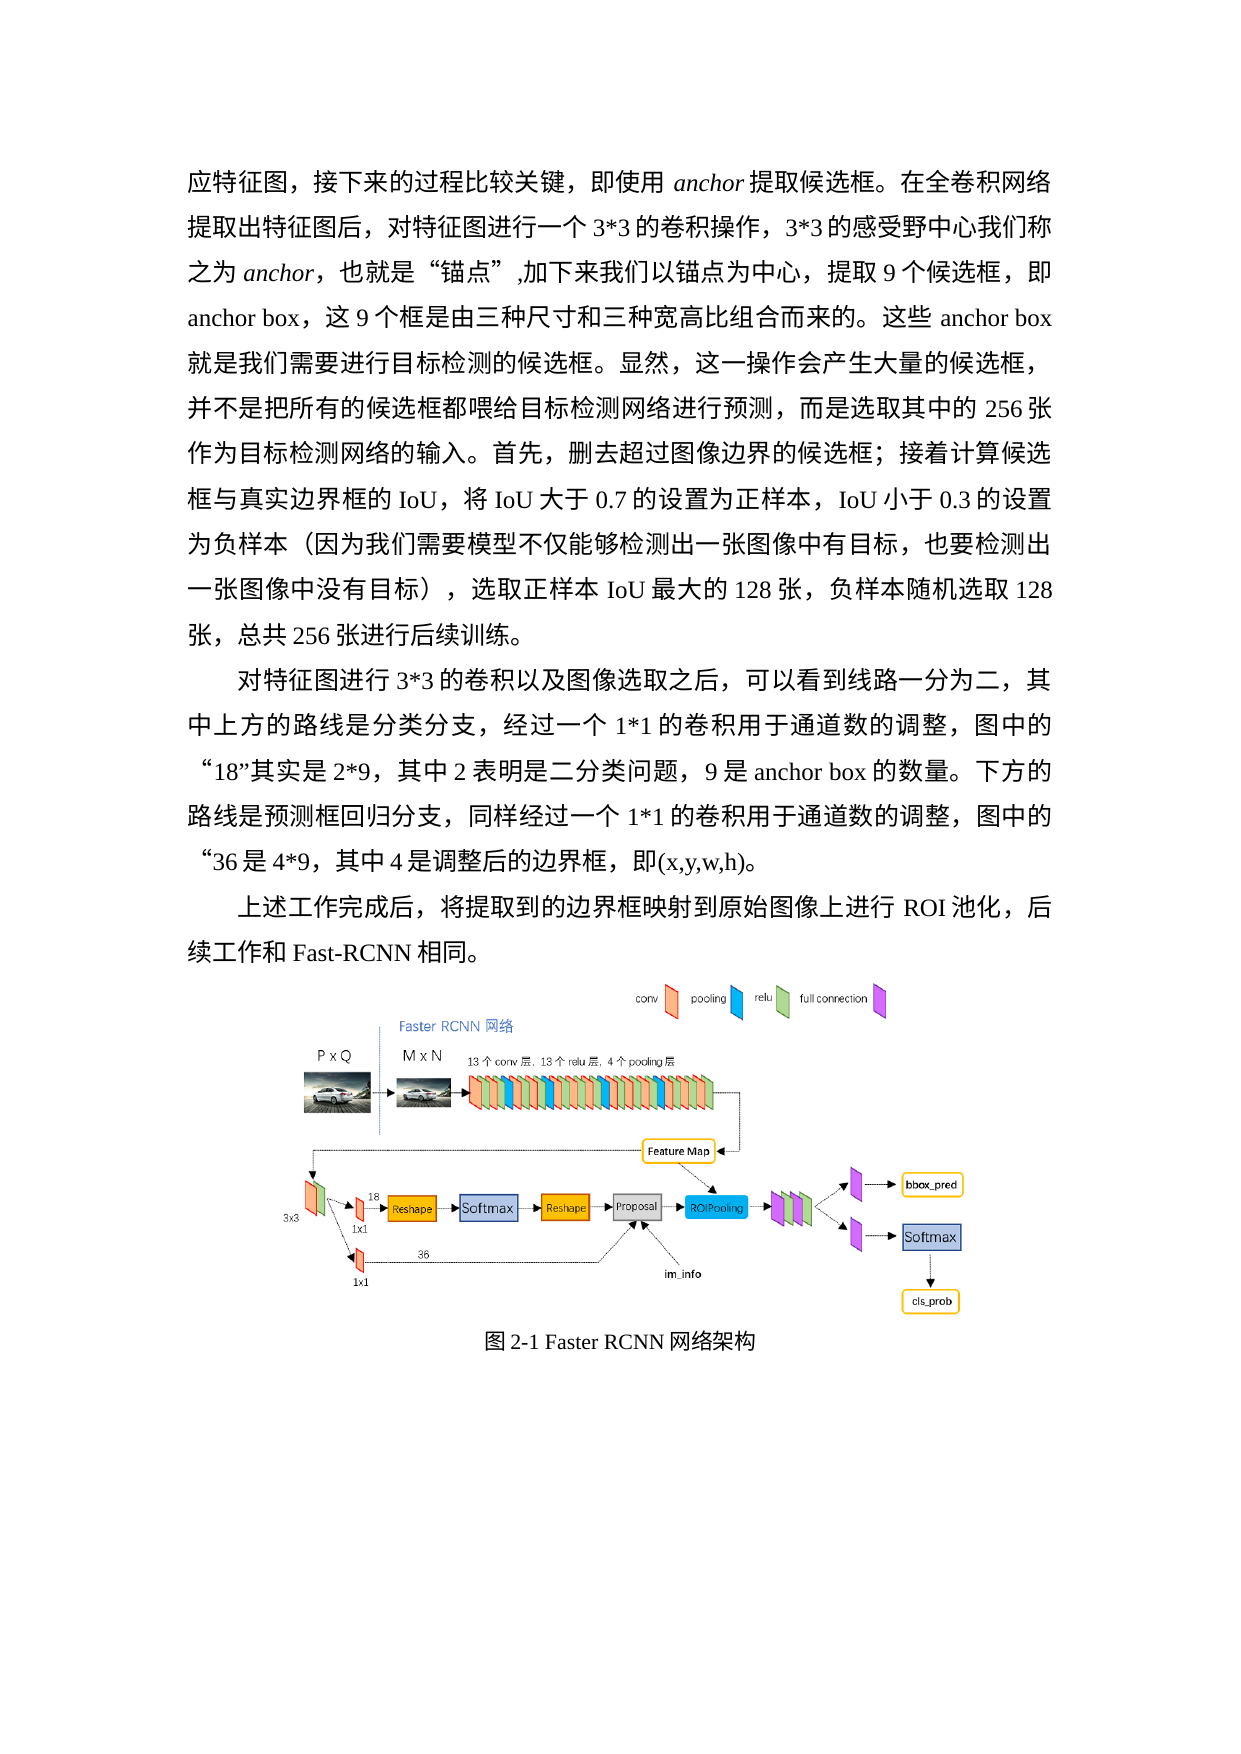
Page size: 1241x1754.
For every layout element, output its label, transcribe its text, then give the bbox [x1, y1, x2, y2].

text 对特征图进行3*3的卷积以及图像选取之后，可以看到线路一分为二，其中上方的路线是分类分支，经过一个1*1的卷积用于通道数的调整，图中的“18”其实是2*9，其中2表明是二分类问题，9是anchor box的数量。下方的路线是预测框回归分支，同样经过一个1*1的卷积用于通道数的调整，图中的“36是4*9，其中4是调整后的边界框，即(x,y,w,h)。 [187, 660, 1053, 878]
text 图2-1 Faster RCNN网络架构 [187, 1324, 1053, 1356]
text 上述工作完成后，将提取到的边界框映射到原始图像上进行ROI池化，后续工作和Fast-RCNN相同。 [187, 887, 1053, 968]
picture [272, 977, 968, 1318]
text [187, 162, 1053, 651]
